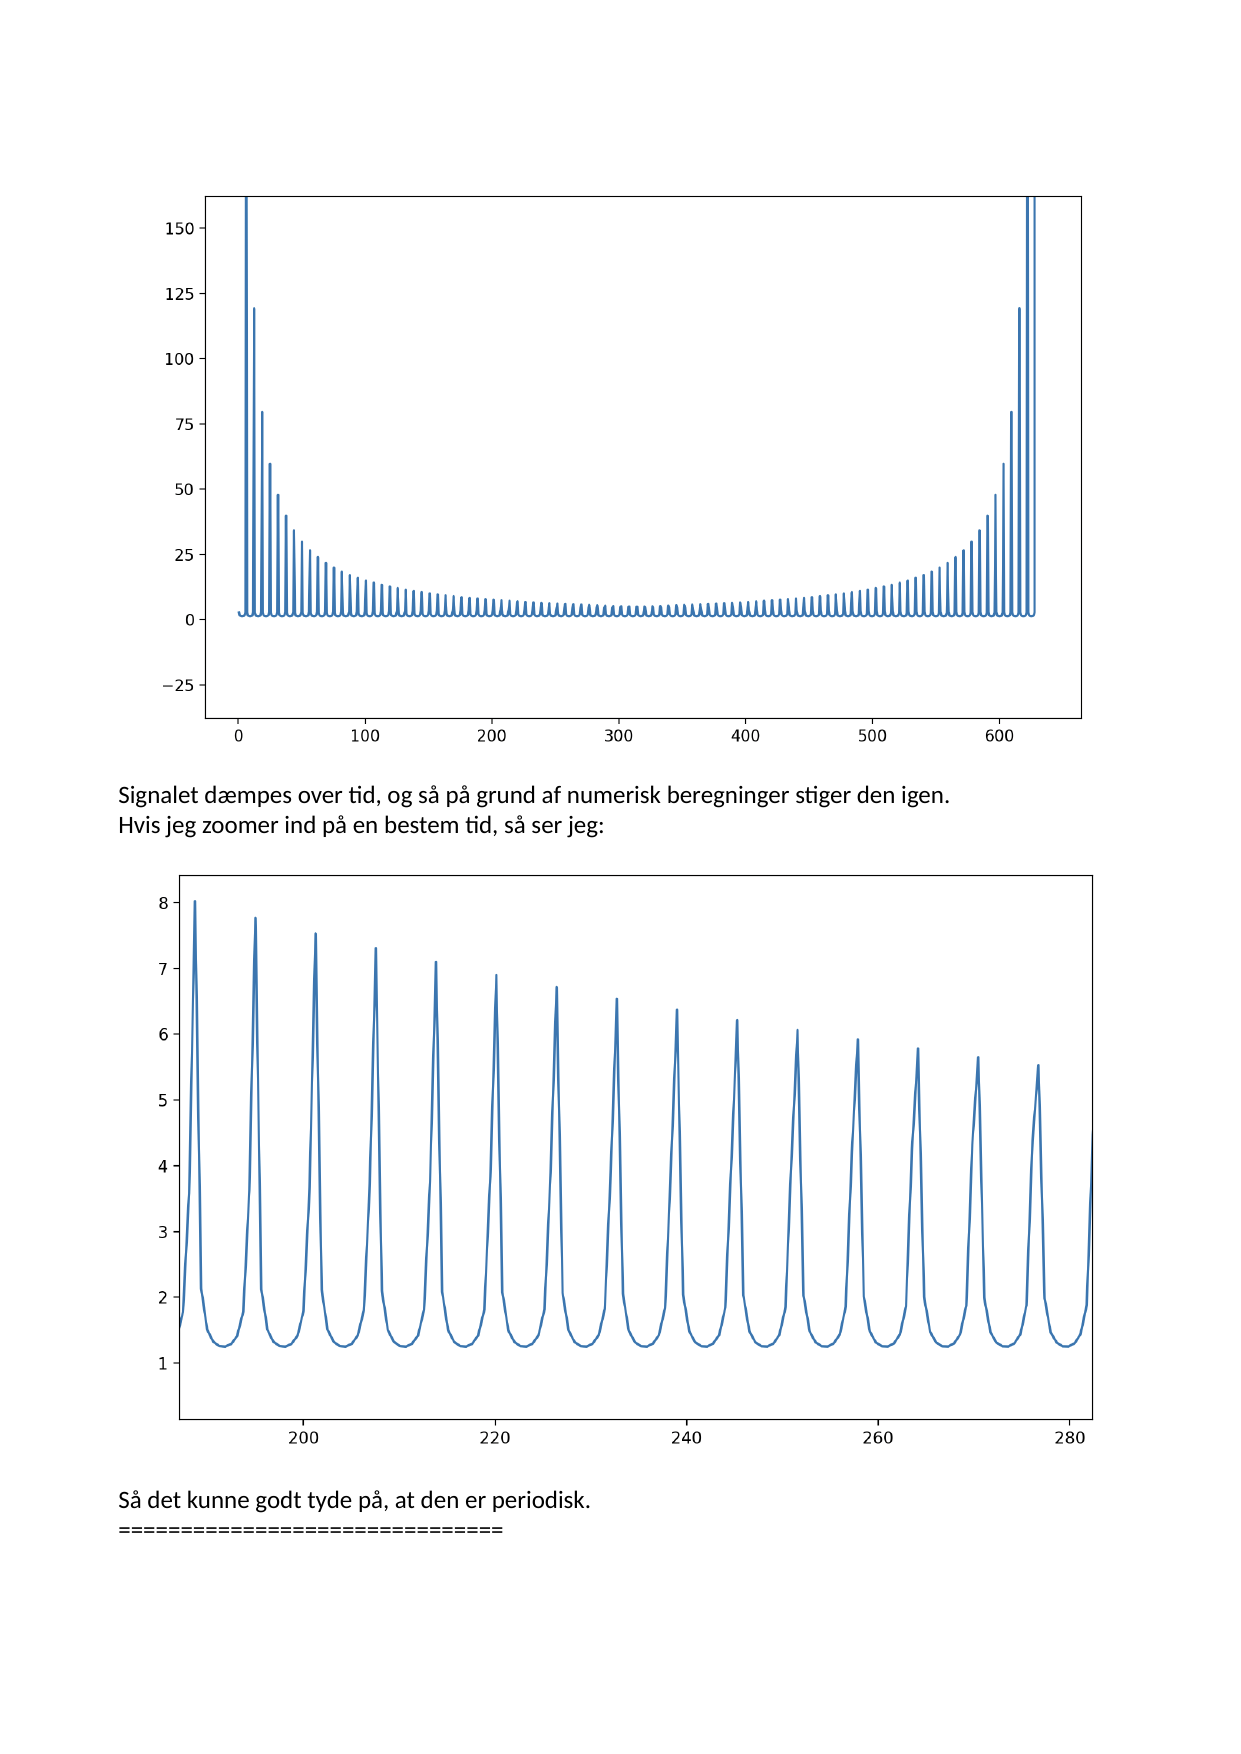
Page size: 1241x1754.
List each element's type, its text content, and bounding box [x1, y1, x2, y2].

text Signalet dæmpes over tid, og så på grund af numerisk beregninger stiger den igen. [118, 779, 1122, 809]
picture [118, 177, 1123, 779]
text Så det kunne godt tyde på, at den er periodisk. [118, 1484, 1122, 1514]
text Hvis jeg zoomer ind på en bestem tid, så ser jeg: [118, 809, 1122, 840]
picture [118, 840, 1123, 1484]
text =============================== [118, 1514, 1122, 1545]
